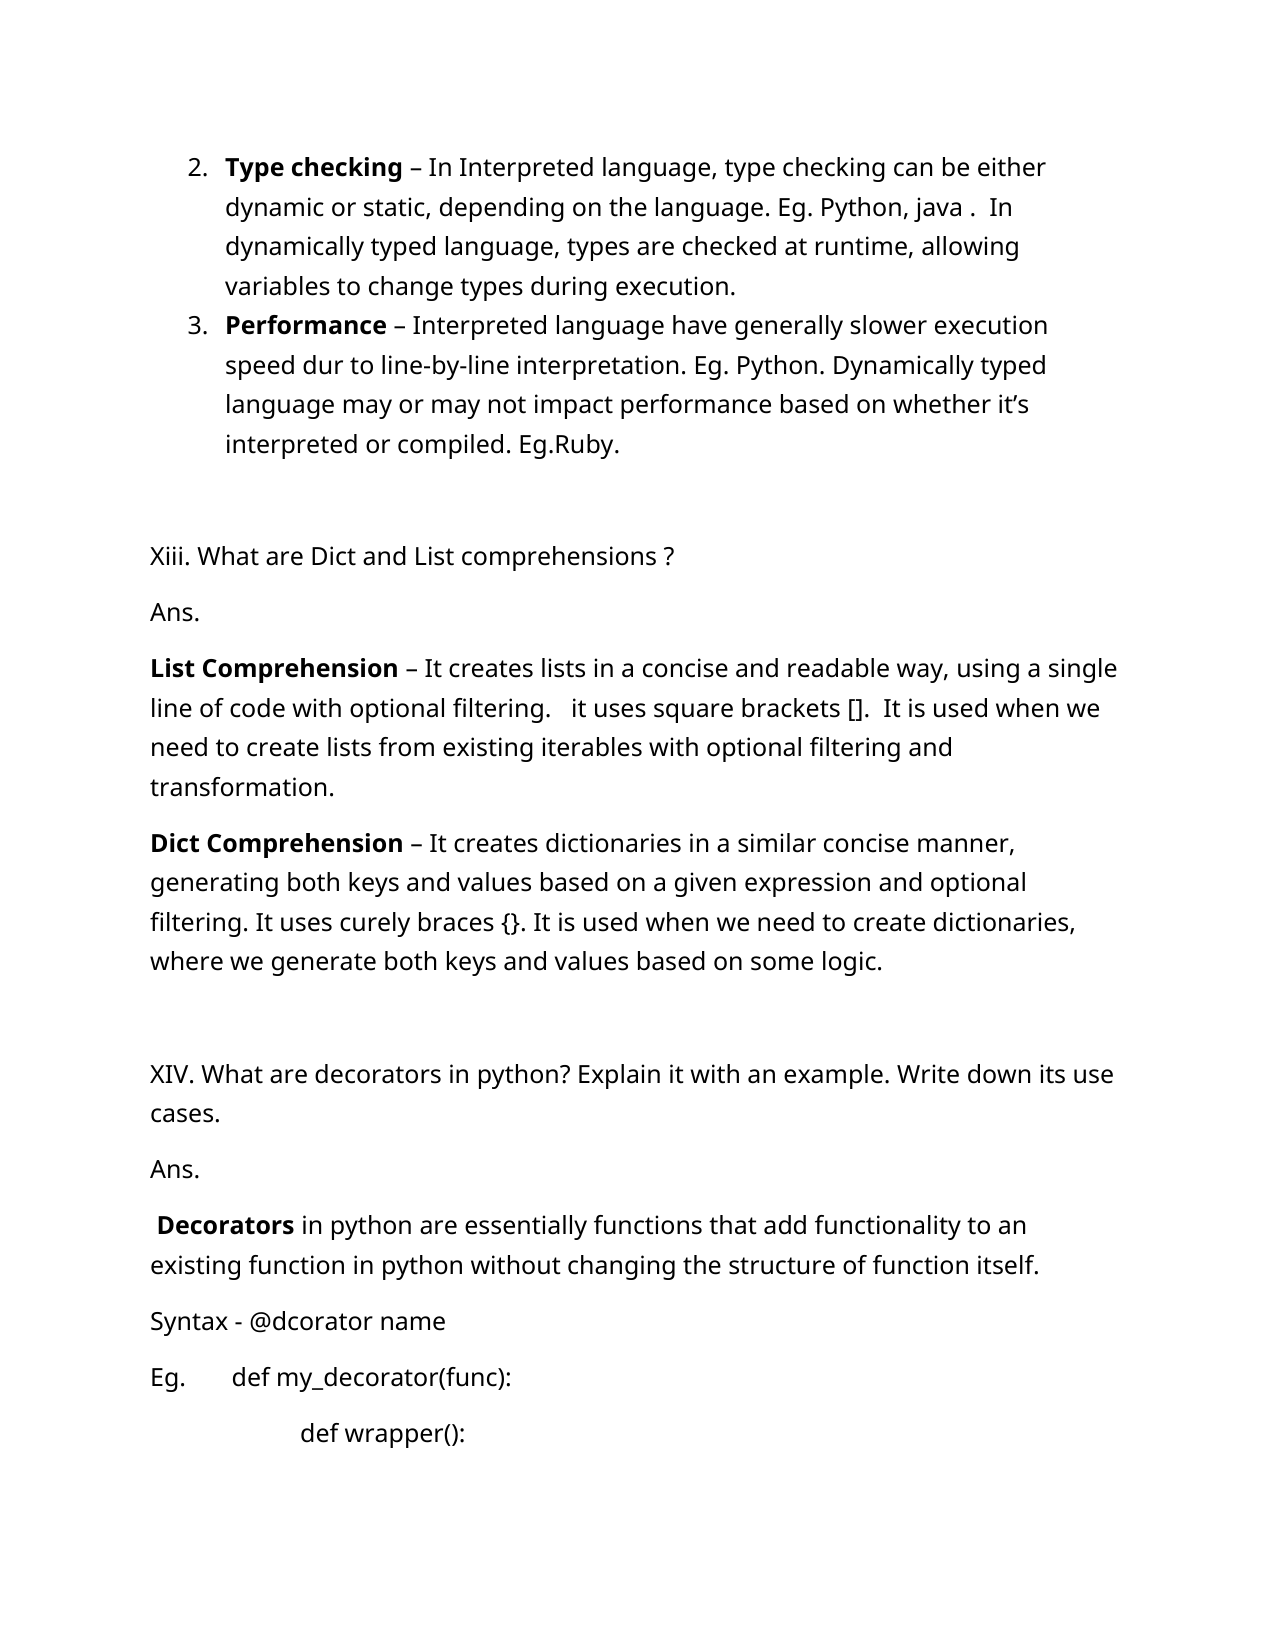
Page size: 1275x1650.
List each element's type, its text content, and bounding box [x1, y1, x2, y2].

text XIV. What are decorators in python? Explain it with an example. Write down its use cases. [150, 1056, 1125, 1130]
text Ans. [150, 1152, 1125, 1186]
list Performance – Interpreted language have generally slower execution speed dur to line-by-line interpretation. Eg. Python. Dynamically typed language may or may not impact performance based on whether it’s interpreted or compiled. Eg.Ruby. [187, 308, 1125, 460]
text def wrapper(): [225, 1416, 1125, 1450]
text Ans. [150, 595, 1125, 629]
text Xiii. What are Dict and List comprehensions ? [150, 539, 1125, 573]
text Syntax - @dcorator name [150, 1304, 1125, 1338]
text List Comprehension – It creates lists in a concise and readable way, using a single line of code with optional filtering. it uses square brackets []. It is used when we need to create lists from existing iterables with optional filtering and transformation. [150, 651, 1125, 803]
text Dict Comprehension – It creates dictionaries in a similar concise manner, generating both keys and values based on a given expression and optional filtering. It uses curely braces {}. It is used when we need to create dictionaries, where we generate both keys and values based on some logic. [150, 826, 1125, 978]
list Type checking – In Interpreted language, type checking can be either dynamic or static, depending on the language. Eg. Python, java . In dynamically typed language, types are checked at runtime, allowing variables to change types during execution. [187, 150, 1125, 302]
text Eg. def my_decorator(func): [150, 1360, 1125, 1394]
text Decorators in python are essentially functions that add functionality to an existing function in python without changing the structure of function itself. [150, 1208, 1125, 1282]
